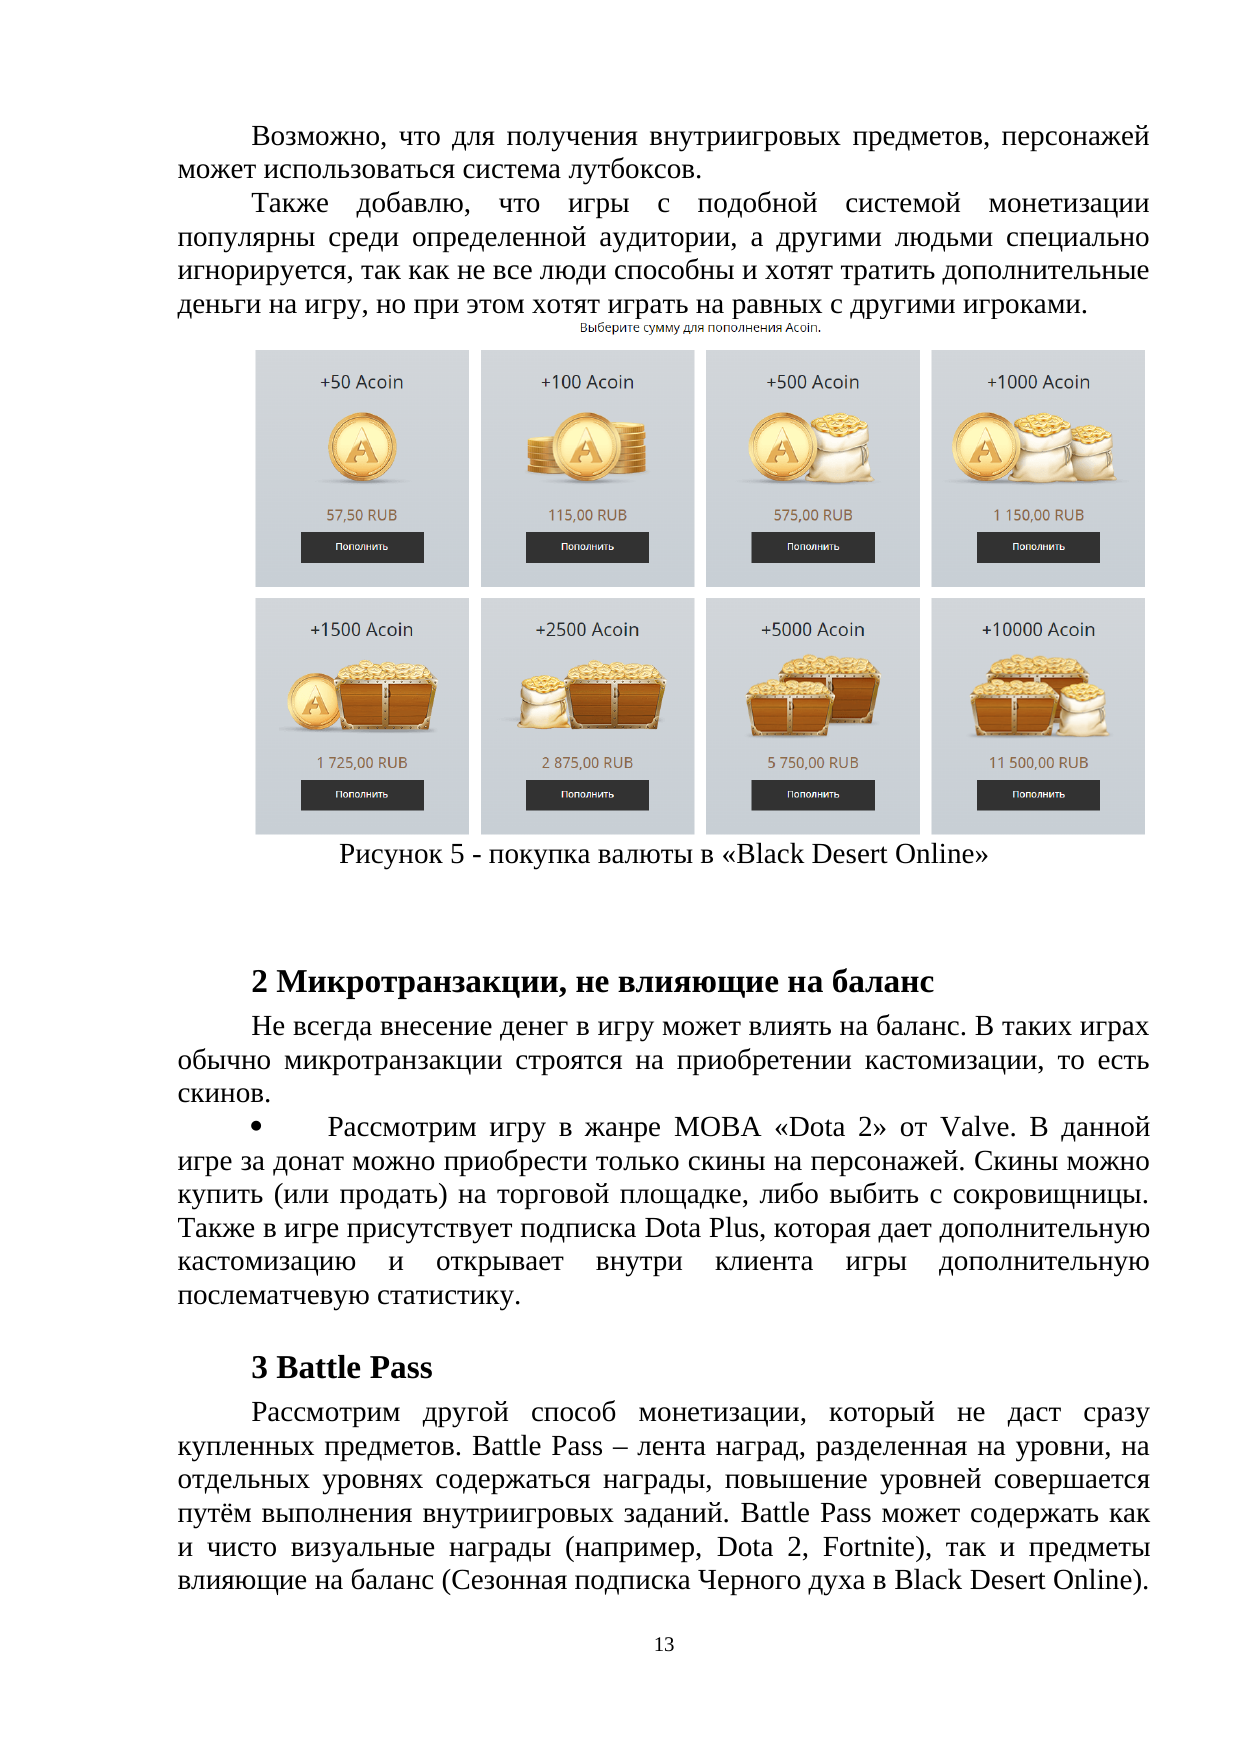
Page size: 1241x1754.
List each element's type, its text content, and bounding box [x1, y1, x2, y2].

list Рассмотрим игру в жанре MOBA «Dota 2» от Valve. В данной игре за донат можно приобрести только скины на персонажей. Скины можно купить (или продать) на торговой площадке, либо выбить с сокровищницы. Также в игре присутствует подписка Dota Plus, которая дает дополнительную кастомизацию и открывает внутри клиента игры дополнительную послематчевую статистику. [177, 1109, 1151, 1310]
list Возможно, что для получения внутриигровых предметов, персонажей может использоваться система лутбоксов. [177, 118, 1151, 185]
subtitle 2 Микротранзакции, не влияющие на баланс [177, 962, 1151, 1000]
subtitle 3 Battle Pass [177, 1348, 1151, 1386]
picture [251, 319, 1149, 837]
text Рисунок 5 - покупка валюты в «Black Desert Online» [177, 836, 1151, 870]
list Рассмотрим другой способ монетизации, который не даст сразу купленных предметов. Battle Pass – лента наград, разделенная на уровни, на отдельных уровнях содержаться награды, повышение уровней совершается путём выполнения внутриигровых заданий. Battle Pass может содержать как и чисто визуальные награды (например, Dota 2, Fortnite), так и предметы влияющие на баланс (Сезонная подписка Черного духа в Black Desert Online). [177, 1394, 1151, 1596]
list Не всегда внесение денег в игру может влиять на баланс. В таких играх обычно микротранзакции строятся на приобретении кастомизации, то есть скинов. [177, 1008, 1151, 1109]
